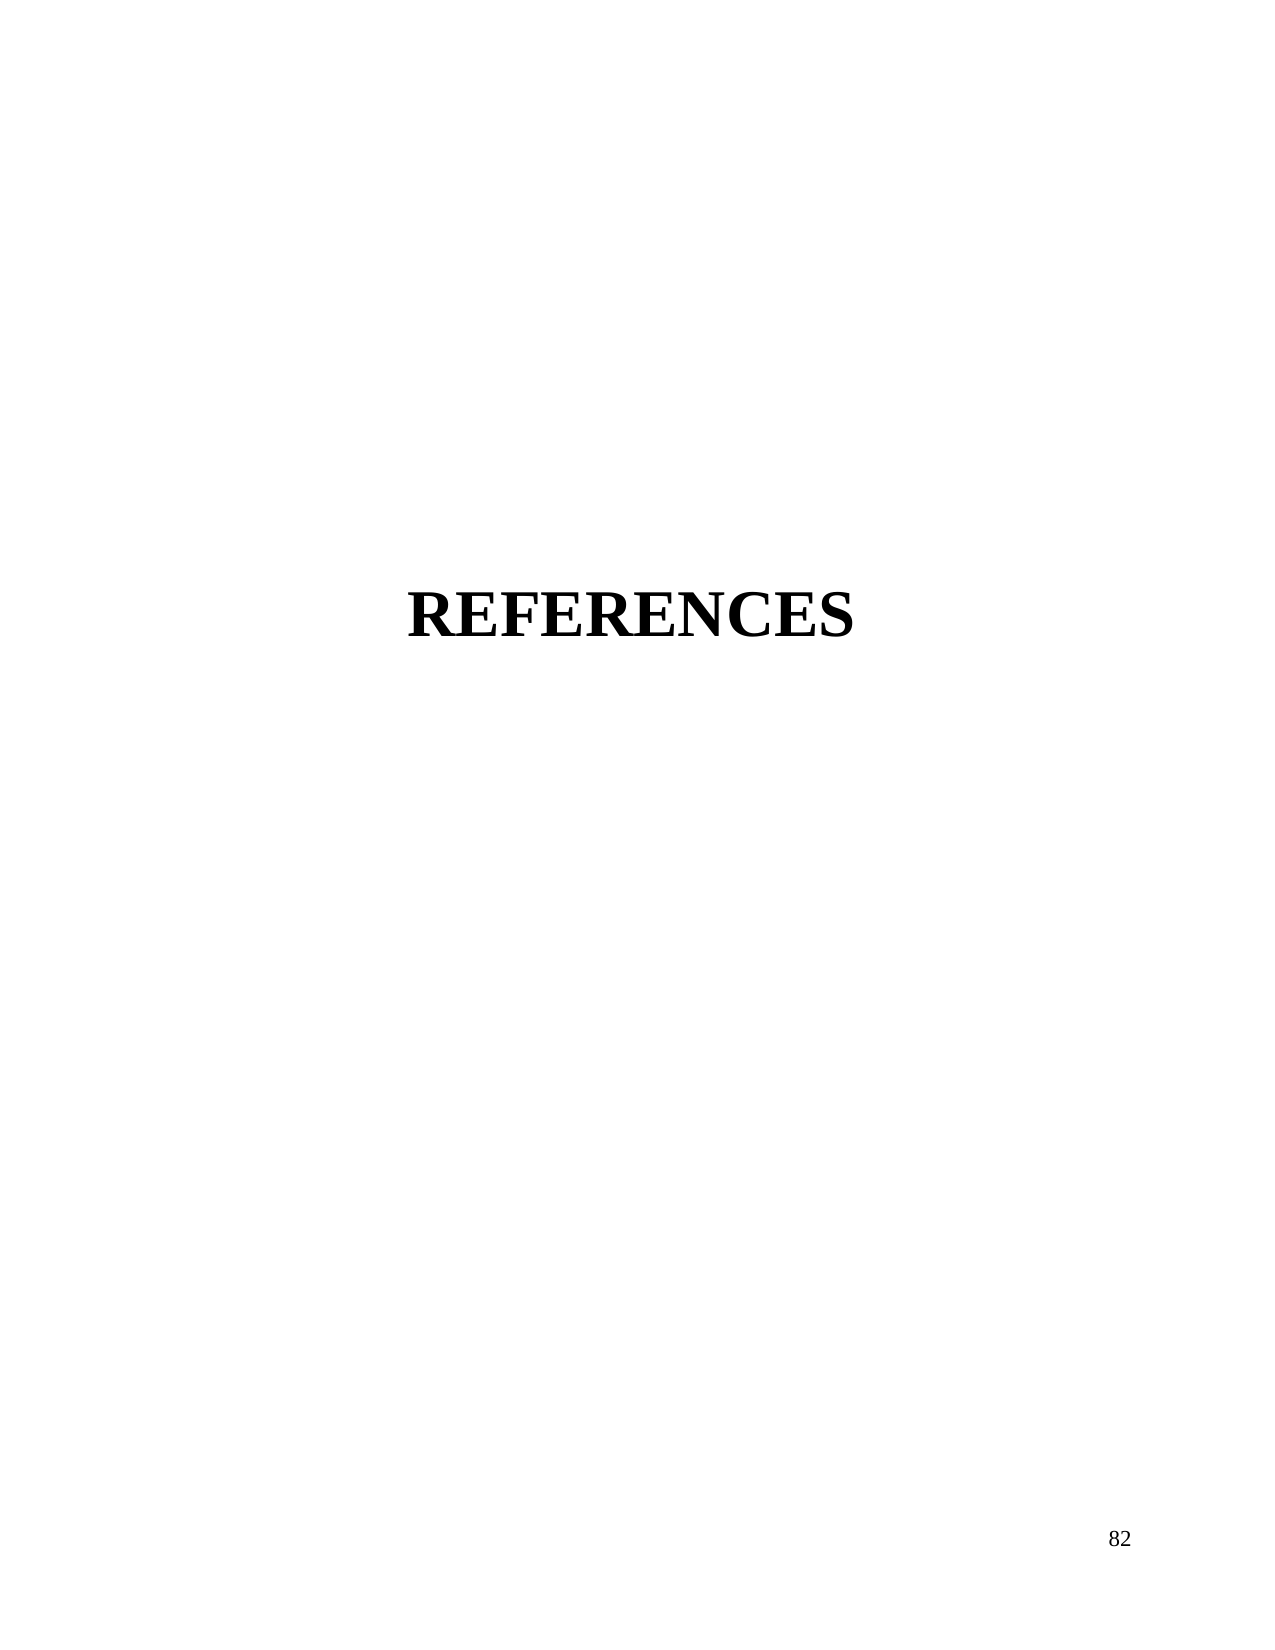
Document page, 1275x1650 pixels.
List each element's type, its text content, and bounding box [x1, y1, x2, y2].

subtitle REFERENCES [315, 574, 948, 651]
